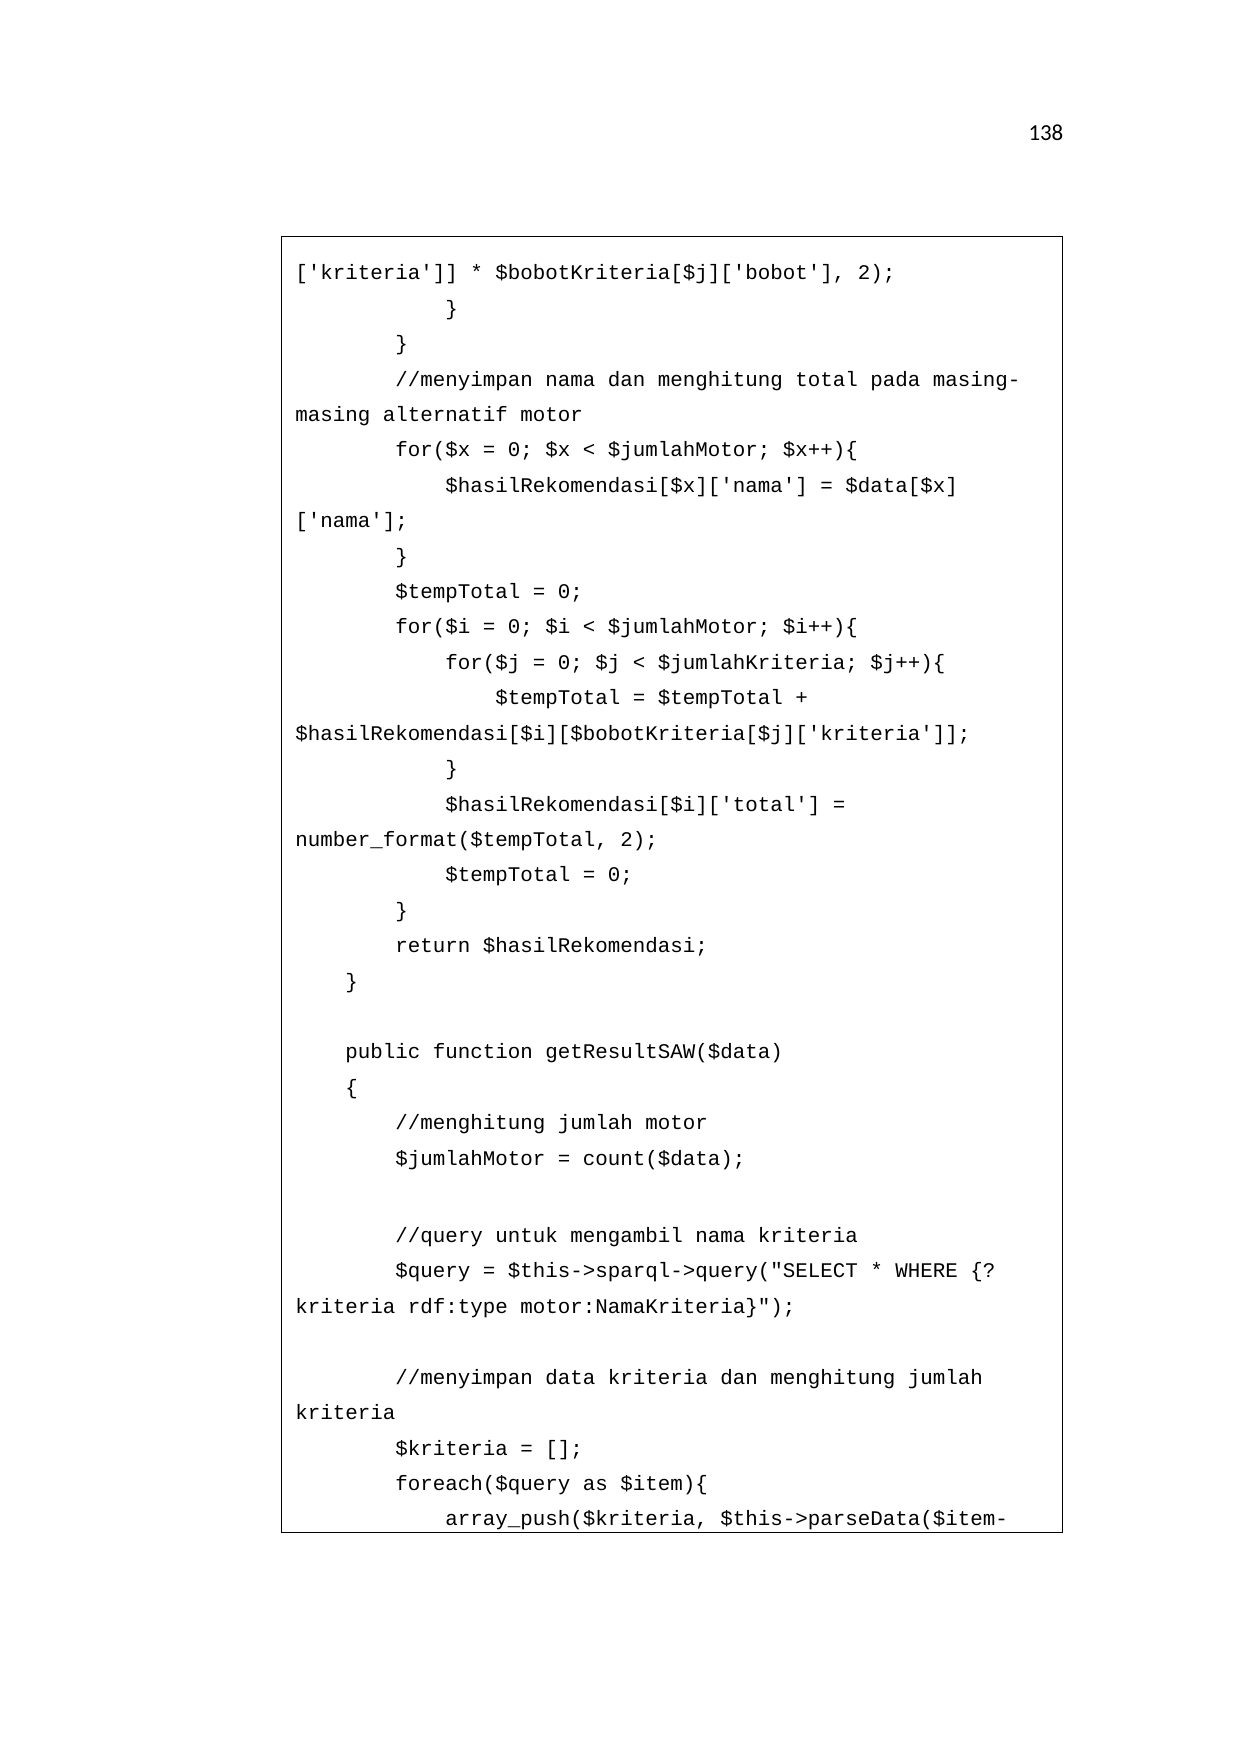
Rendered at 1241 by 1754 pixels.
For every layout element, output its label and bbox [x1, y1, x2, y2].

table_header [282, 237, 1062, 1532]
